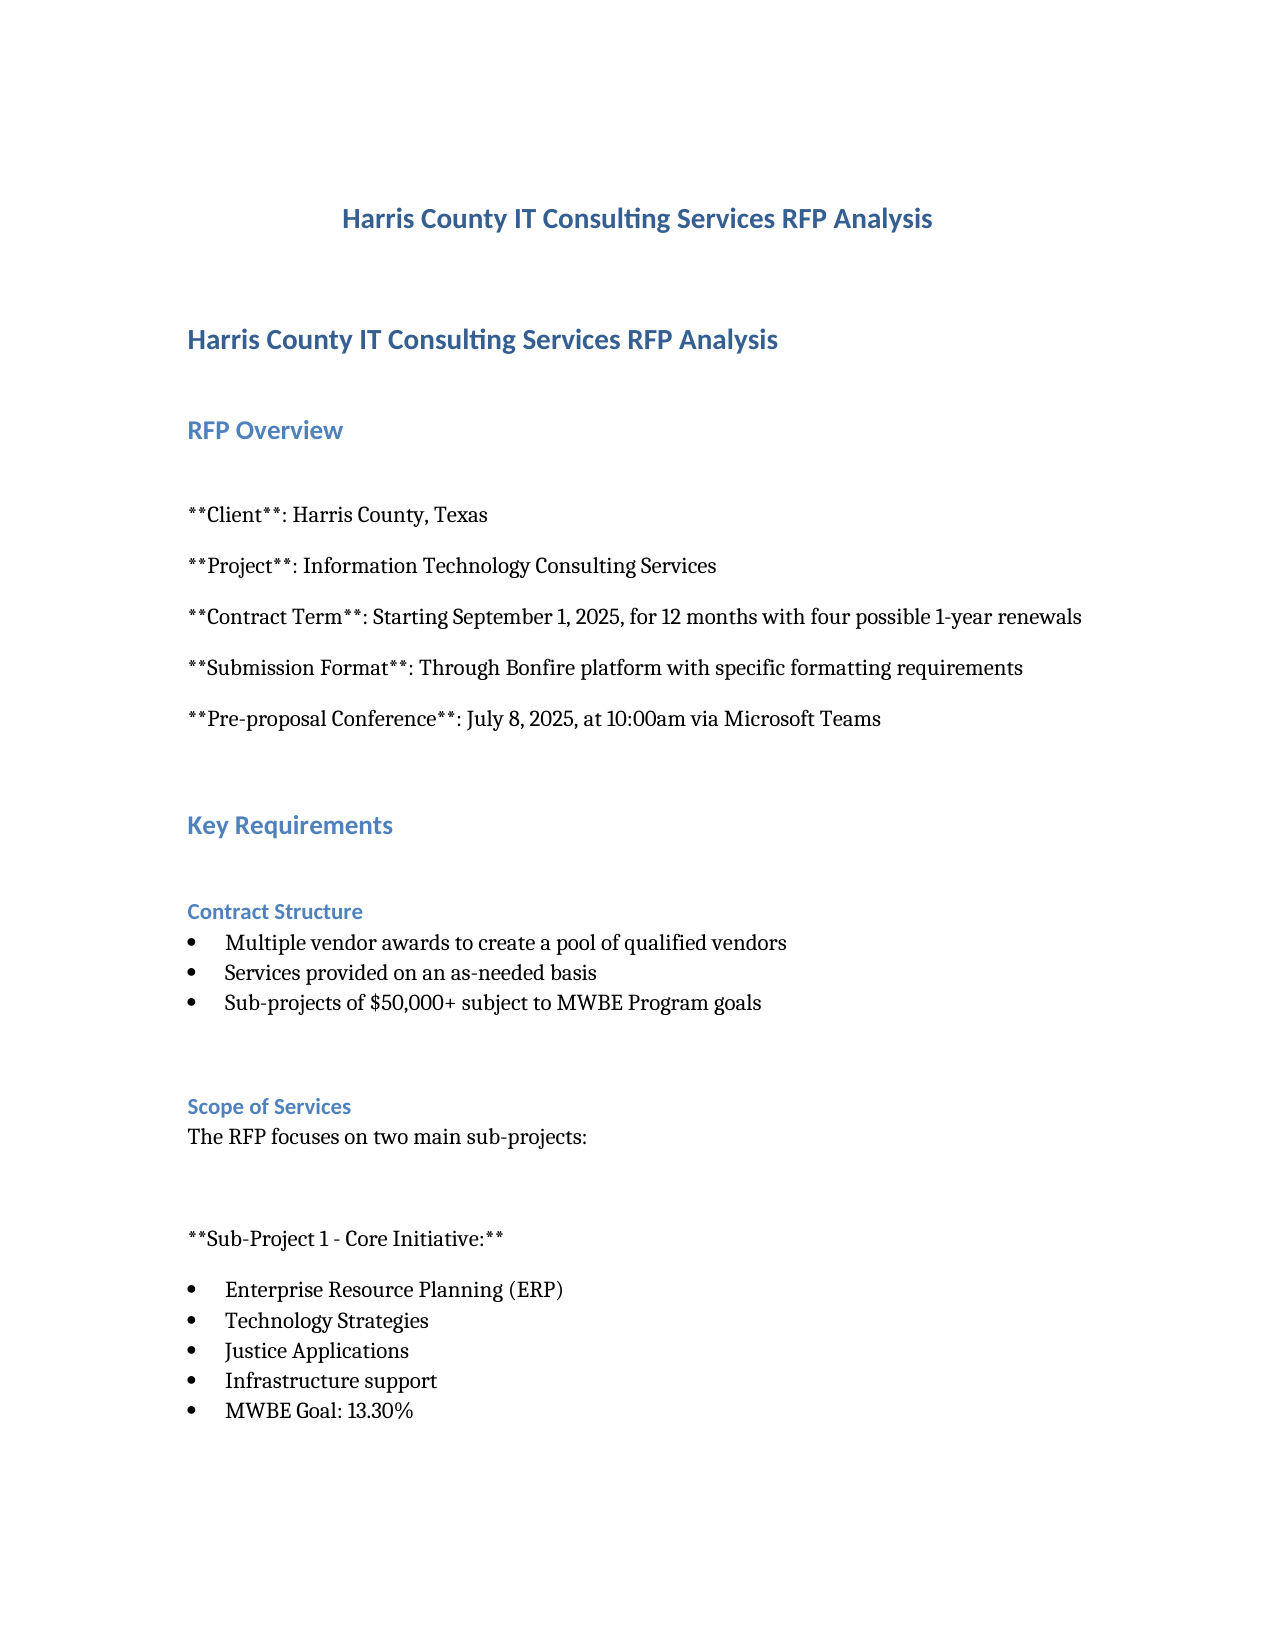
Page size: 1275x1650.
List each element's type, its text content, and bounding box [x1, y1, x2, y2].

list Justice Applications [187, 1338, 1087, 1364]
text **Project**: Information Technology Consulting Services [187, 553, 1087, 579]
text The RFP focuses on two main sub-projects: [187, 1124, 1087, 1151]
text **Submission Format**: Through Bonfire platform with specific formatting requirements [187, 655, 1087, 682]
subtitle Harris County IT Consulting Services RFP Analysis [187, 200, 1087, 236]
subtitle Key Requirements [187, 808, 1087, 841]
list Services provided on an as-needed basis [187, 960, 1087, 986]
text **Pre-proposal Conference**: July 8, 2025, at 10:00am via Microsoft Teams [187, 706, 1087, 733]
text **Sub-Project 1 - Core Initiative:** [187, 1226, 1087, 1253]
list Infrastructure support [187, 1368, 1087, 1394]
subtitle Scope of Services [187, 1092, 1087, 1120]
subtitle RFP Overview [187, 413, 1087, 446]
text **Client**: Harris County, Texas [187, 502, 1087, 528]
text **Contract Term**: Starting September 1, 2025, for 12 months with four possible 1-year renewals [187, 604, 1087, 631]
list Multiple vendor awards to create a pool of qualified vendors [187, 929, 1087, 956]
subtitle Harris County IT Consulting Services RFP Analysis [187, 321, 1087, 357]
list Technology Strategies [187, 1307, 1087, 1334]
list Enterprise Resource Planning (ERP) [187, 1277, 1087, 1304]
list Sub-projects of $50,000+ subject to MWBE Program goals [187, 990, 1087, 1016]
subtitle Contract Structure [187, 897, 1087, 925]
list MWBE Goal: 13.30% [187, 1398, 1087, 1424]
